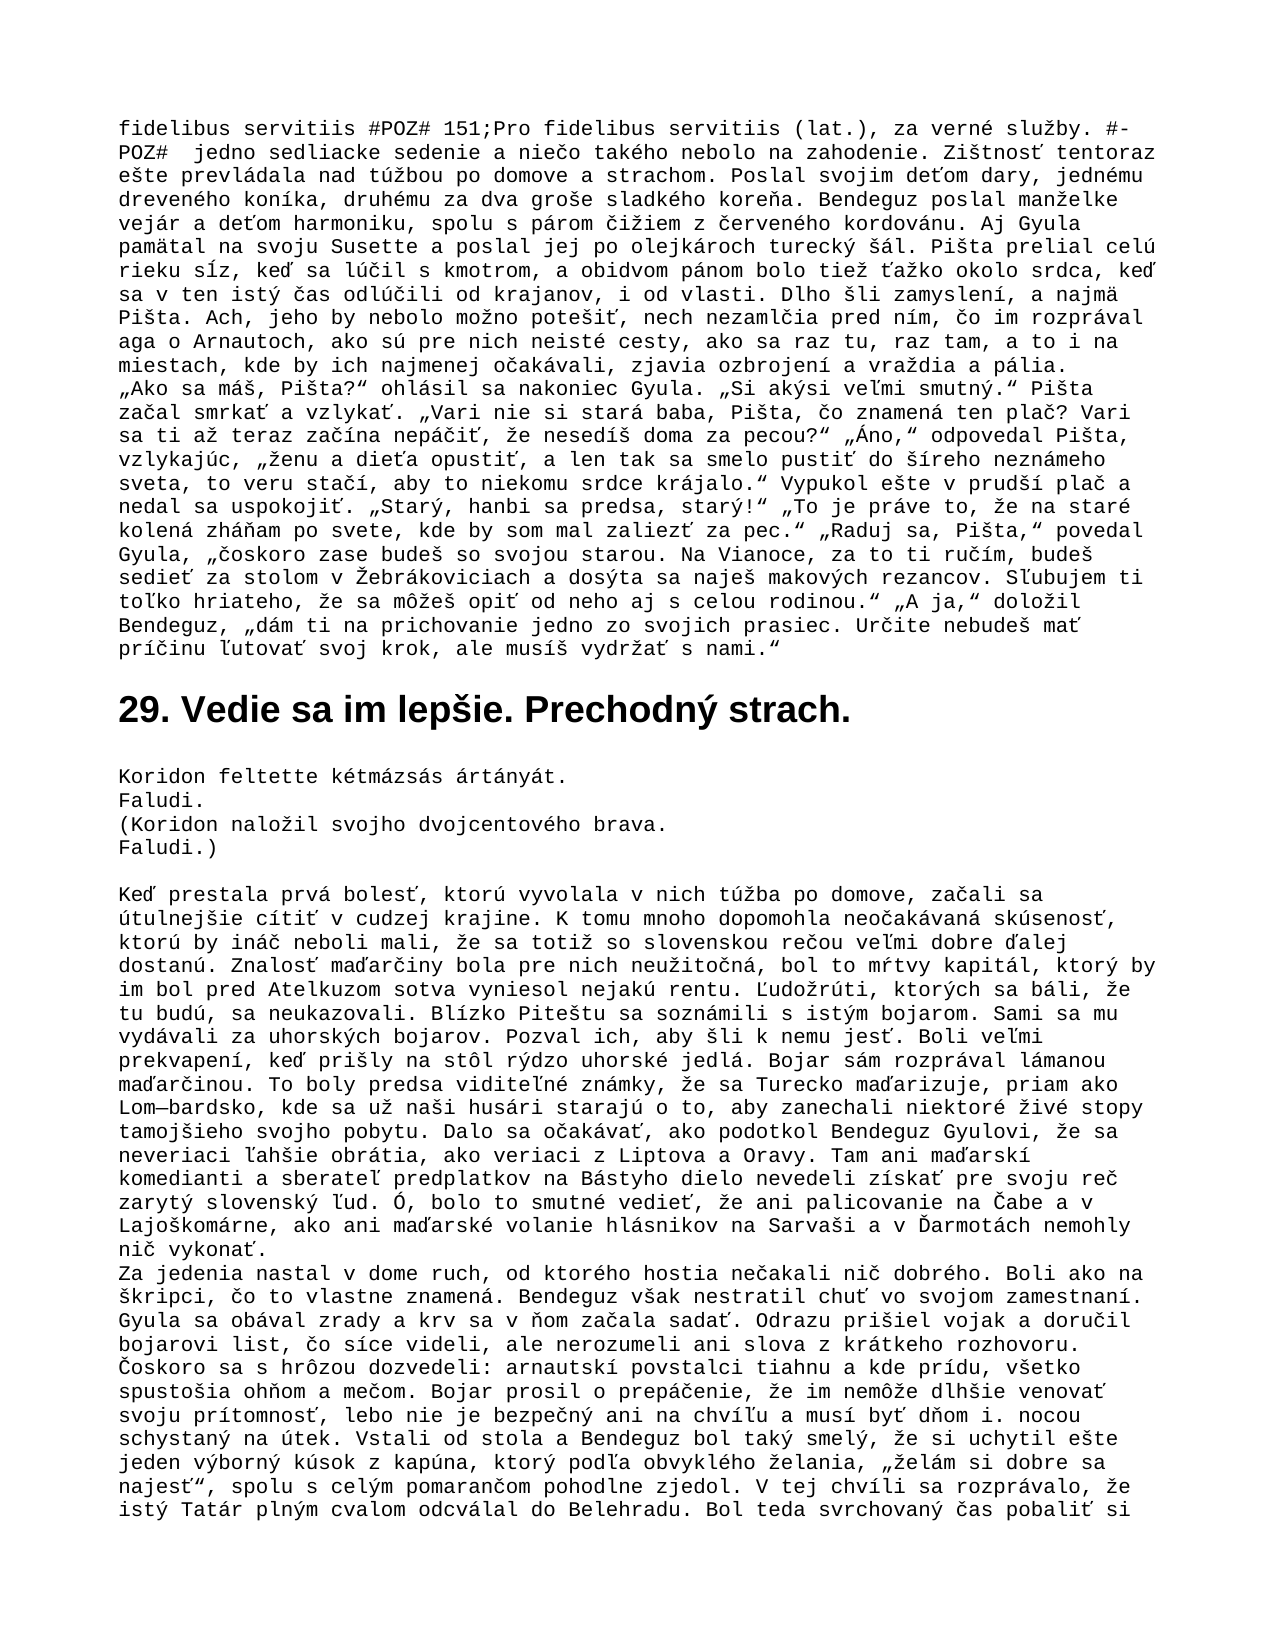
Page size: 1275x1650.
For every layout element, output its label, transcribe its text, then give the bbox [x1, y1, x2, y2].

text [118, 118, 1157, 378]
text „Ako sa máš, Pišta?“ ohlásil sa nakoniec Gyula. „Si akýsi veľmi smutný.“ Pišta začal smrkať a vzlykať. „Vari nie si stará baba, Pišta, čo znamená ten plač? Vari sa ti až teraz začína nepáčiť, že nesedíš doma za pecou?“ „Áno,“ odpovedal Pišta, vzlykajúc, „ženu a dieťa opustiť, a len tak sa smelo pustiť do šíreho neznámeho sveta, to veru stačí, aby to niekomu srdce krájalo.“ Vypukol ešte v prudší plač a nedal sa uspokojiť. „Starý, hanbi sa predsa, starý!“ „To je práve to, že na staré kolená zháňam po svete, kde by som mal zaliezť za pec.“ „Raduj sa, Pišta,“ povedal Gyula, „čoskoro zase budeš so svojou starou. Na Vianoce, za to ti ručím, budeš sedieť za stolom v Žebrákoviciach a dosýta sa naješ makových rezancov. Sľubujem ti toľko hriateho, že sa môžeš opiť od neho aj s celou rodinou.“ „A ja,“ doložil Bendeguz, „dám ti na prichovanie jedno zo svojich prasiec. Určite nebudeš mať príčinu ľutovať svoj krok, ale musíš vydržať s nami.“ [118, 378, 1157, 662]
subtitle 29. Vedie sa im lepšie. Prechodný strach. [118, 687, 1157, 730]
text Koridon feltette kétmázsás ártányát. [118, 766, 1157, 790]
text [118, 1263, 1157, 1523]
text Faludi. [118, 790, 1157, 813]
text (Koridon naložil svojho dvojcentového brava. [118, 813, 1157, 837]
text Faludi.) [118, 837, 1157, 861]
text Keď prestala prvá bolesť, ktorú vyvolala v nich túžba po domove, začali sa útulnejšie cítiť v cudzej krajine. K tomu mnoho dopomohla neočakávaná skúsenosť, ktorú by ináč neboli mali, že sa totiž so slovenskou rečou veľmi dobre ďalej dostanú. Znalosť maďarčiny bola pre nich neužitočná, bol to mŕtvy kapitál, ktorý by im bol pred Atelkuzom sotva vyniesol nejakú rentu. Ľudožrúti, ktorých sa báli, že tu budú, sa neukazovali. Blízko Piteštu sa soznámili s istým bojarom. Sami sa mu vydávali za uhorských bojarov. Pozval ich, aby šli k nemu jesť. Boli veľmi prekvapení, keď prišly na stôl rýdzo uhorské jedlá. Bojar sám rozprával lámanou maďarčinou. To boly predsa viditeľné známky, že sa Turecko maďarizuje, priam ako Lom—bardsko, kde sa už naši husári starajú o to, aby zanechali niektoré živé stopy tamojšieho svojho pobytu. Dalo sa očakávať, ako podotkol Bendeguz Gyulovi, že sa neveriaci ľahšie obrátia, ako veriaci z Liptova a Oravy. Tam ani maďarskí komedianti a sberateľ predplatkov na Bástyho dielo nevedeli získať pre svoju reč zarytý slovenský ľud. Ó, bolo to smutné vedieť, že ani palicovanie na Čabe a v Lajoškomárne, ako ani maďarské volanie hlásnikov na Sarvaši a v Ďarmotách nemohly nič vykonať. [118, 884, 1157, 1263]
